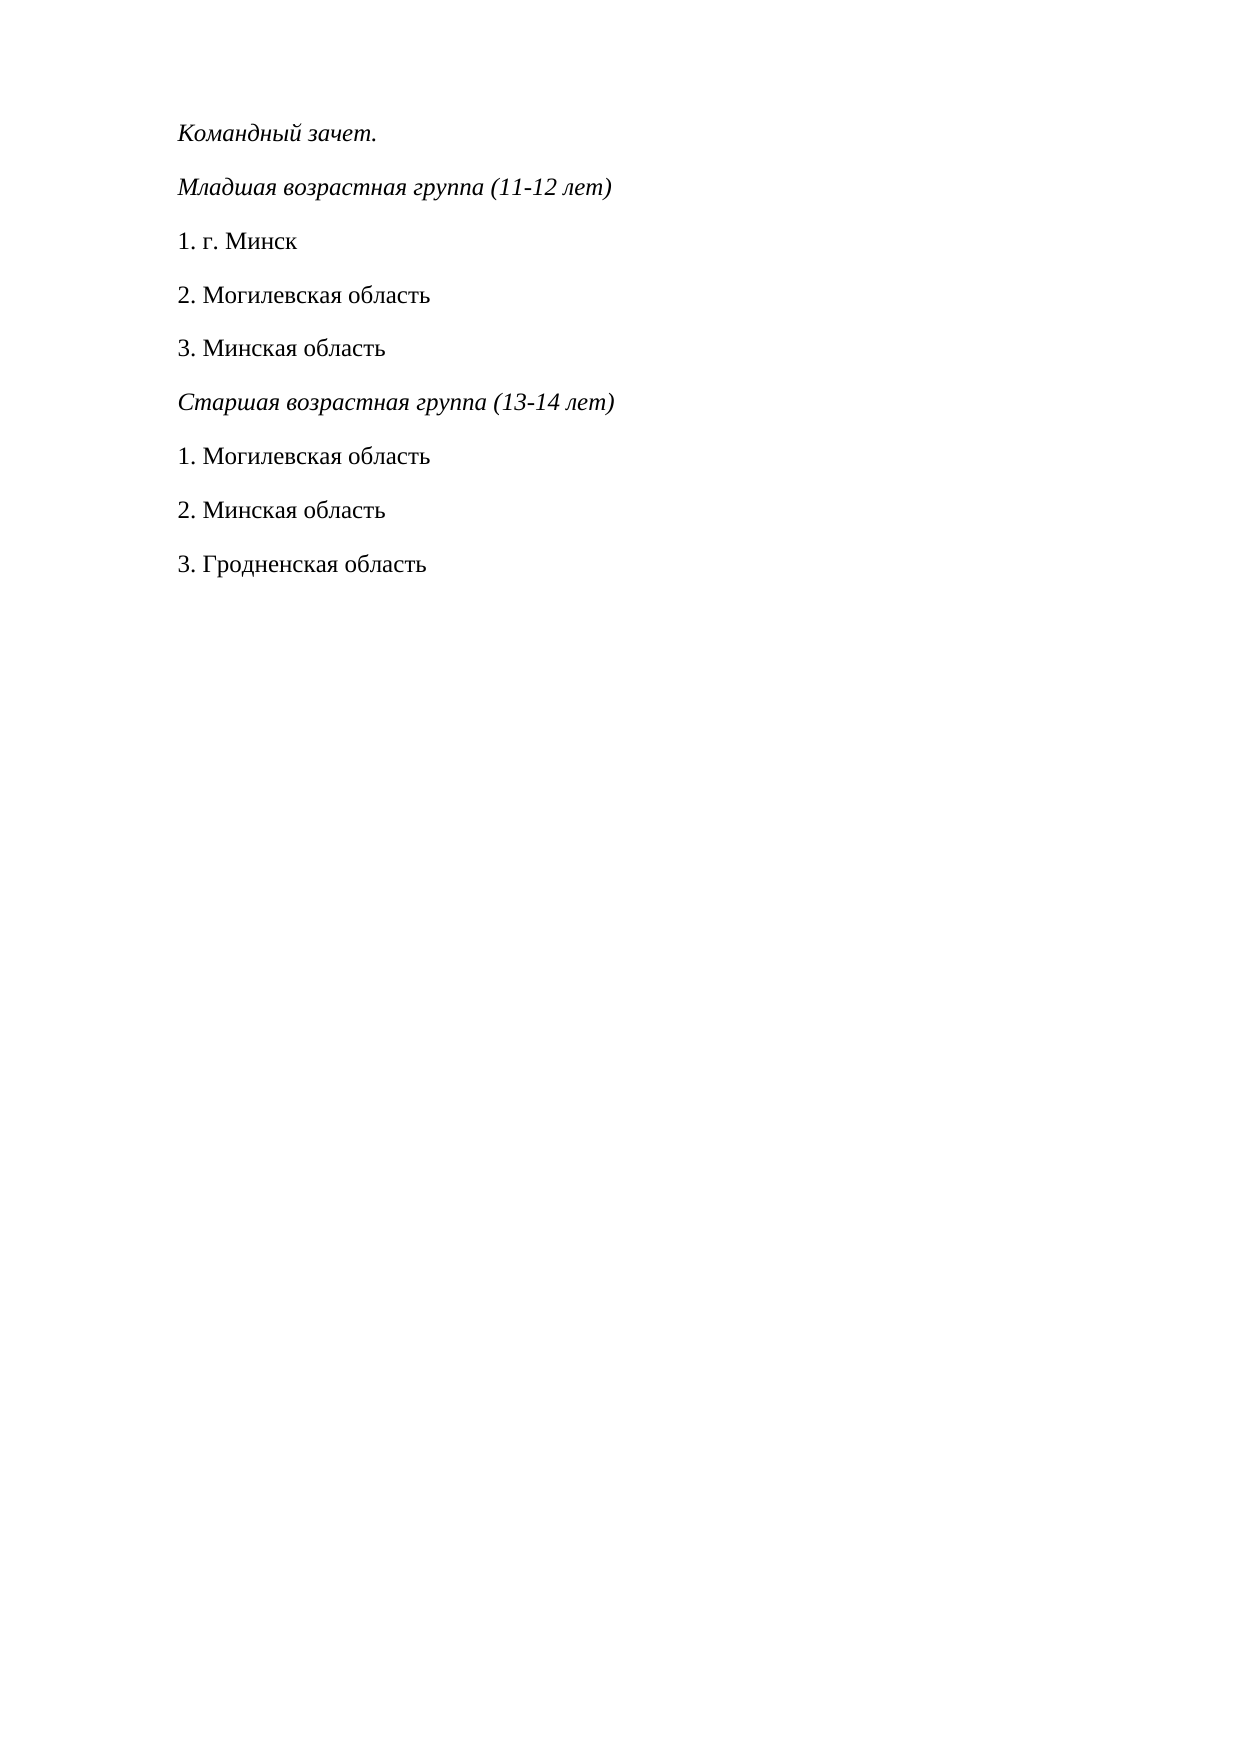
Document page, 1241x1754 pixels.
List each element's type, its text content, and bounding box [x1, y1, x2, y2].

text 3. Гродненская область [177, 549, 1152, 578]
text 3. Минская область [177, 333, 1152, 362]
text Младшая возрастная группа (11-12 лет) [177, 172, 1152, 201]
text 1. Могилевская область [177, 441, 1152, 470]
text 2. Могилевская область [177, 280, 1152, 308]
text 1. г. Минск [177, 226, 1152, 254]
text Старшая возрастная группа (13-14 лет) [177, 387, 1152, 416]
text 2. Минская область [177, 495, 1152, 524]
text Командный зачет. [177, 118, 1152, 147]
